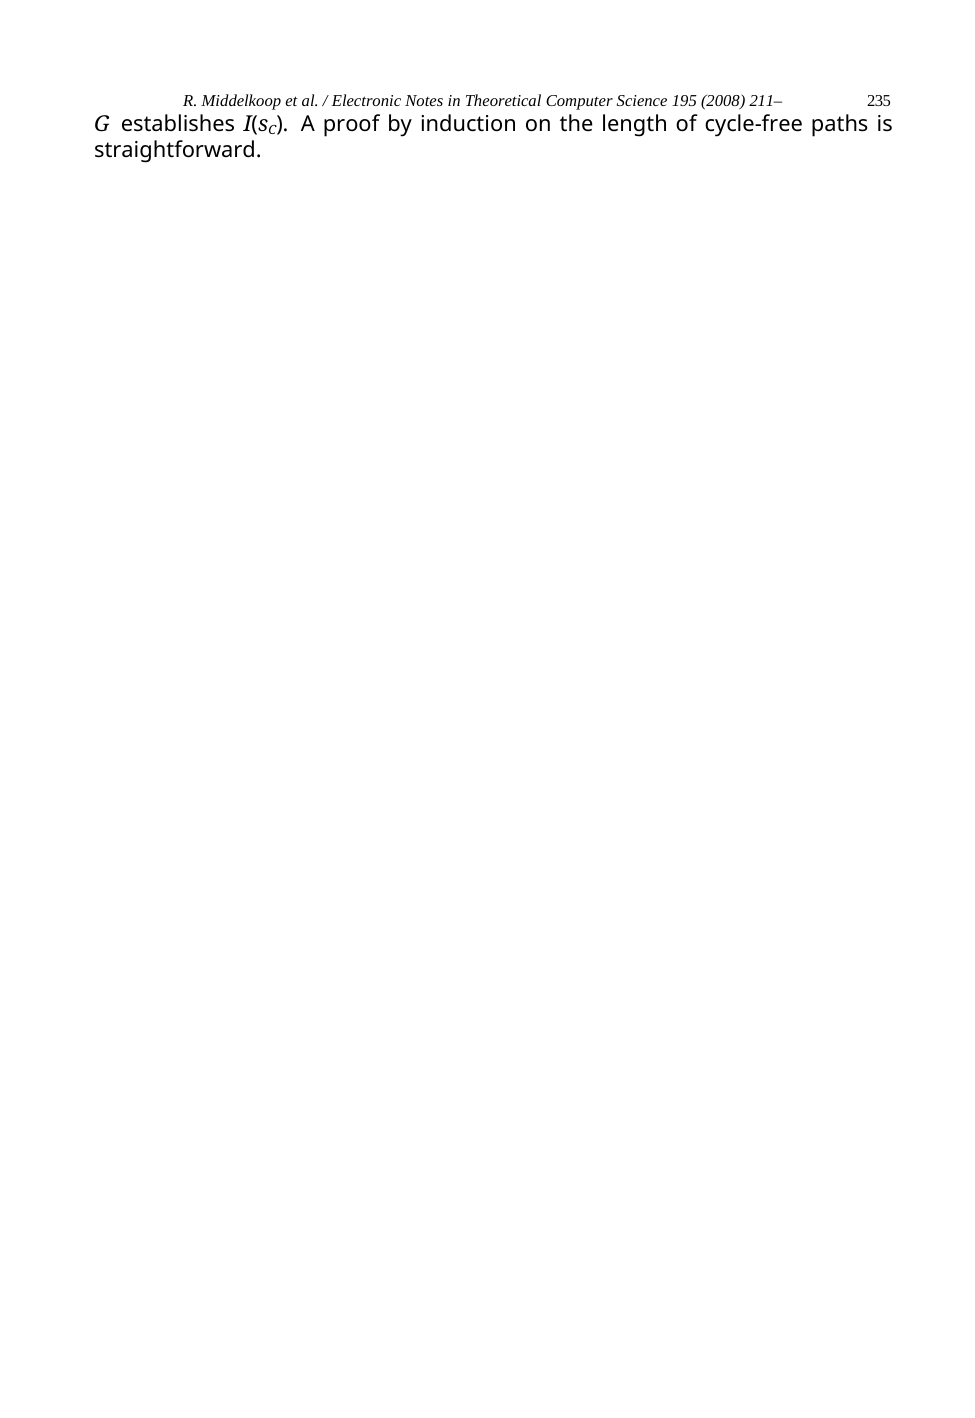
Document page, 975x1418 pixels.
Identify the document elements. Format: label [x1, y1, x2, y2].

text [94, 110, 893, 164]
